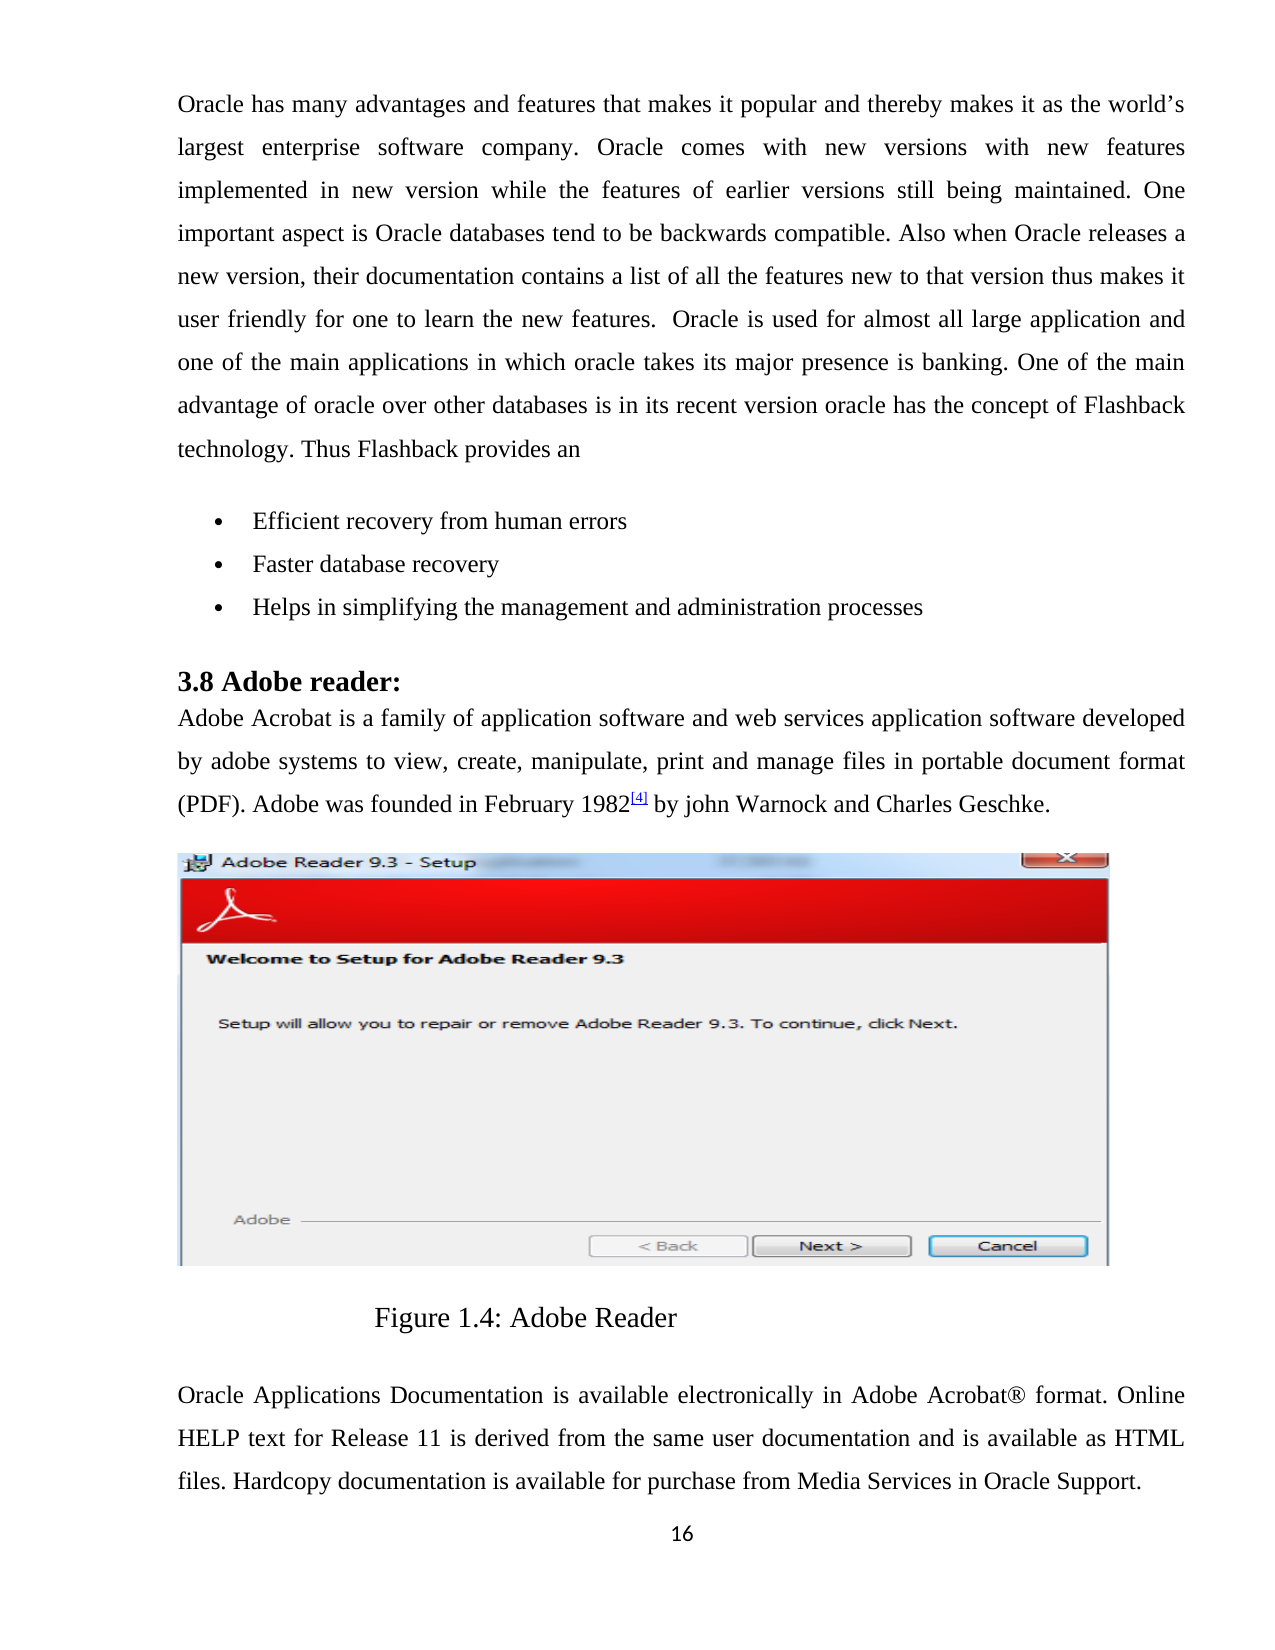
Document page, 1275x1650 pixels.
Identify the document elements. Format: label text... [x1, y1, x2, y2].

text Figure 1.4: Adobe Reader [177, 1301, 1186, 1334]
text Oracle Applications Documentation is available electronically in Adobe Acrobat® format. Online HELP text for Release 11 is derived from the same user documentation and is available as HTML files. Hardcopy documentation is available for purchase from Media Services in Oracle Support. [177, 1380, 1186, 1495]
list Faster database recovery [215, 549, 1186, 578]
text Oracle has many advantages and features that makes it popular and thereby makes it as the world’s largest enterprise software company. Oracle comes with new versions with new features implemented in new version while the features of earlier versions still being maintained. One important aspect is Oracle databases tend to be backwards compatible. Also when Oracle releases a new version, their documentation contains a list of all the features new to that version thus makes it user friendly for one to learn the new features. Oracle is used for almost all large application and one of the main applications in which oracle takes its major presence is banking. One of the main advantage of oracle over other databases is in its recent version oracle has the concept of Flashback technology. Thus Flashback provides an [177, 89, 1186, 462]
picture [177, 853, 1110, 1266]
list Helps in simplifying the management and administration processes [215, 592, 1186, 621]
list Efficient recovery from human errors [215, 506, 1186, 535]
subtitle 3.8 Adobe reader: [177, 664, 1186, 698]
text Adobe Acrobat is a family of application software and web services application software developed by adobe systems to view, create, manipulate, print and manage files in portable document format (PDF). Adobe was founded in February 1982[4] by john Warnock and Charles Geschke. [177, 703, 1186, 818]
